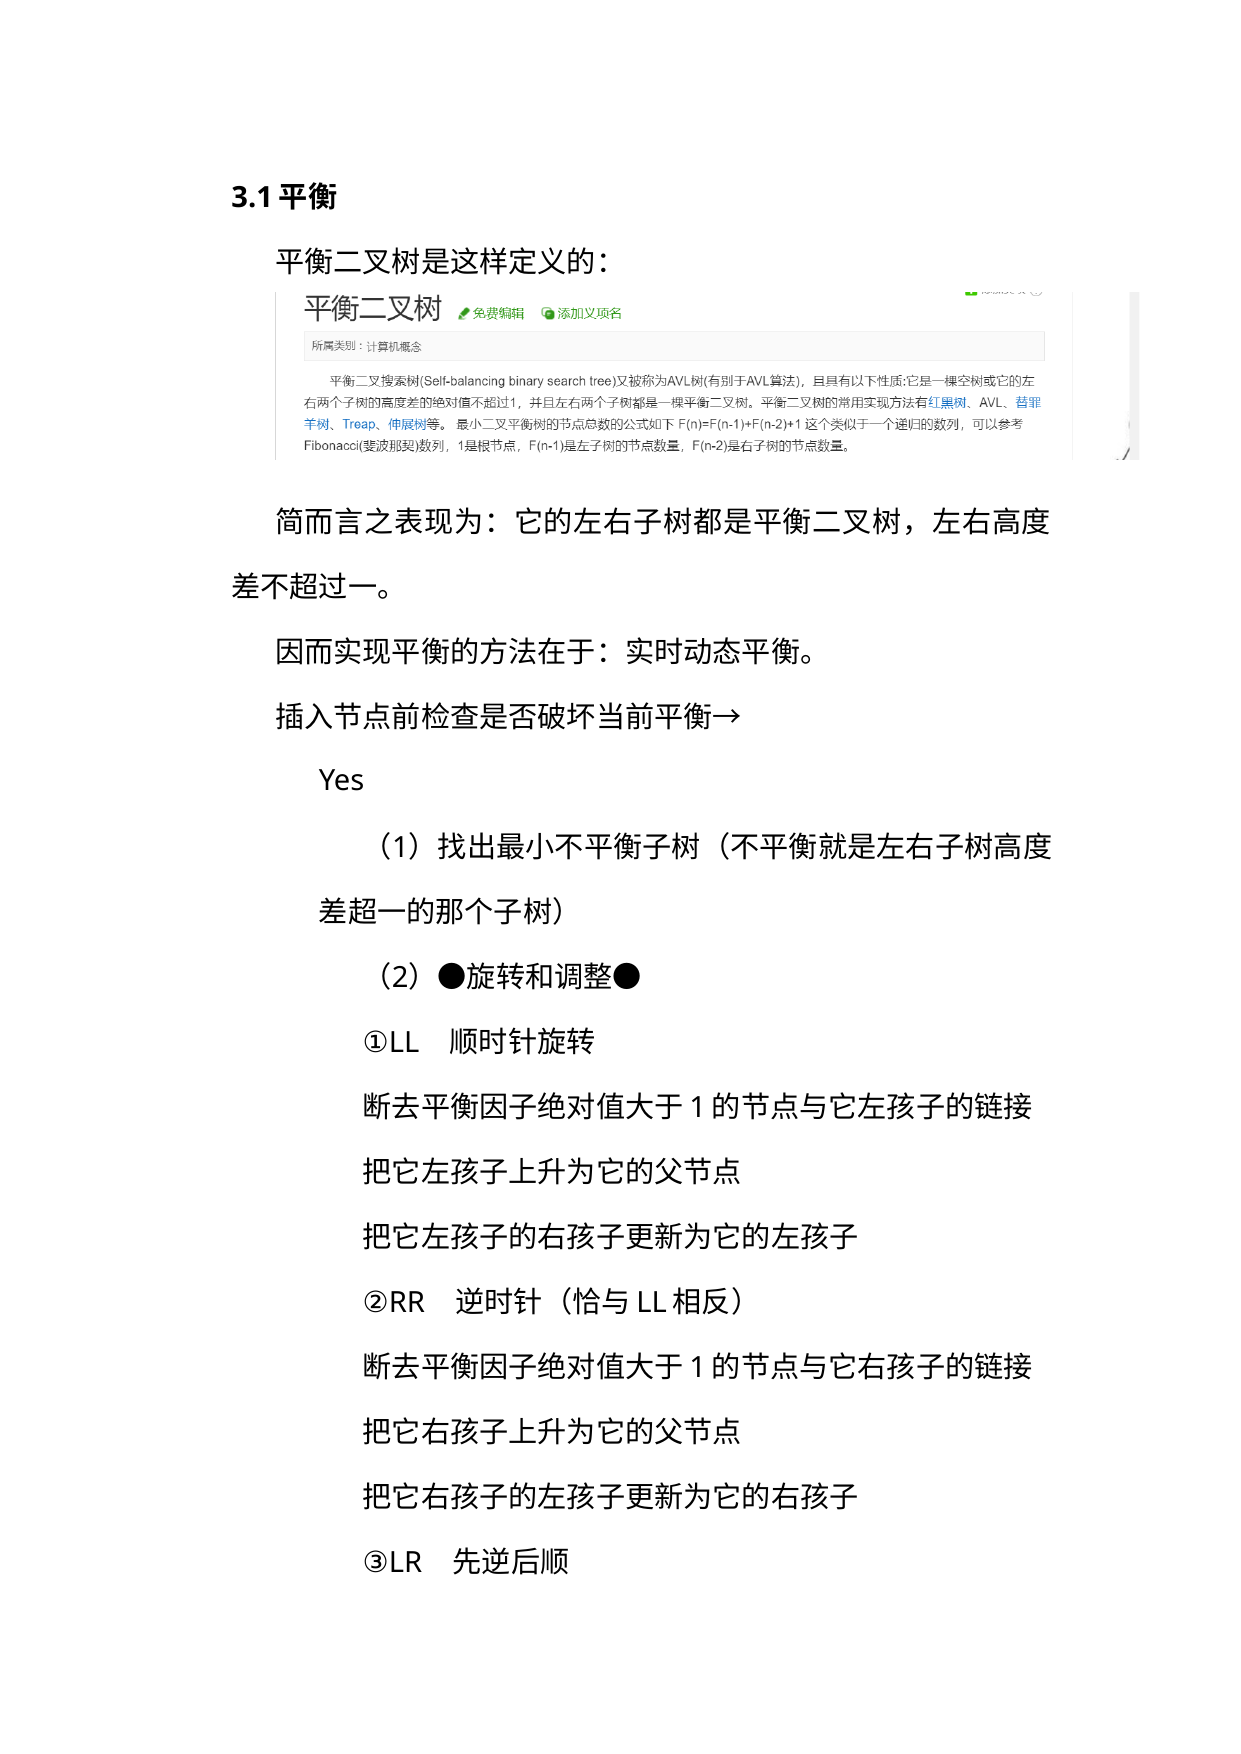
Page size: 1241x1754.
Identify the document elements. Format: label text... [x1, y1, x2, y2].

list 因而实现平衡的方法在于：实时动态平衡。 [231, 617, 1053, 682]
list （2）●旋转和调整● [319, 942, 1053, 1007]
list 断去平衡因子绝对值大于1的节点与它右孩子的链接 [319, 1332, 1053, 1397]
list 插入节点前检查是否破坏当前平衡→ [231, 682, 1053, 747]
list 把它左孩子上升为它的父节点 [319, 1137, 1053, 1202]
list 断去平衡因子绝对值大于1的节点与它左孩子的链接 [319, 1072, 1053, 1137]
list 把它左孩子的右孩子更新为它的左孩子 [319, 1202, 1053, 1267]
list ②RR 逆时针（恰与LL相反） [319, 1267, 1053, 1332]
list ③LR 先逆后顺 [319, 1527, 1053, 1592]
list 3.1平衡 [187, 162, 1053, 227]
list 简而言之表现为：它的左右子树都是平衡二叉树，左右高度差不超过一。 [231, 487, 1053, 617]
list 把它右孩子的左孩子更新为它的右孩子 [319, 1462, 1053, 1527]
list （1）找出最小不平衡子树（不平衡就是左右子树高度差超一的那个子树） [319, 812, 1053, 942]
picture [275, 292, 1140, 460]
list ①LL 顺时针旋转 [319, 1007, 1053, 1072]
list 平衡二叉树是这样定义的： [231, 227, 1053, 292]
list Yes [275, 747, 1053, 812]
list 把它右孩子上升为它的父节点 [319, 1397, 1053, 1462]
